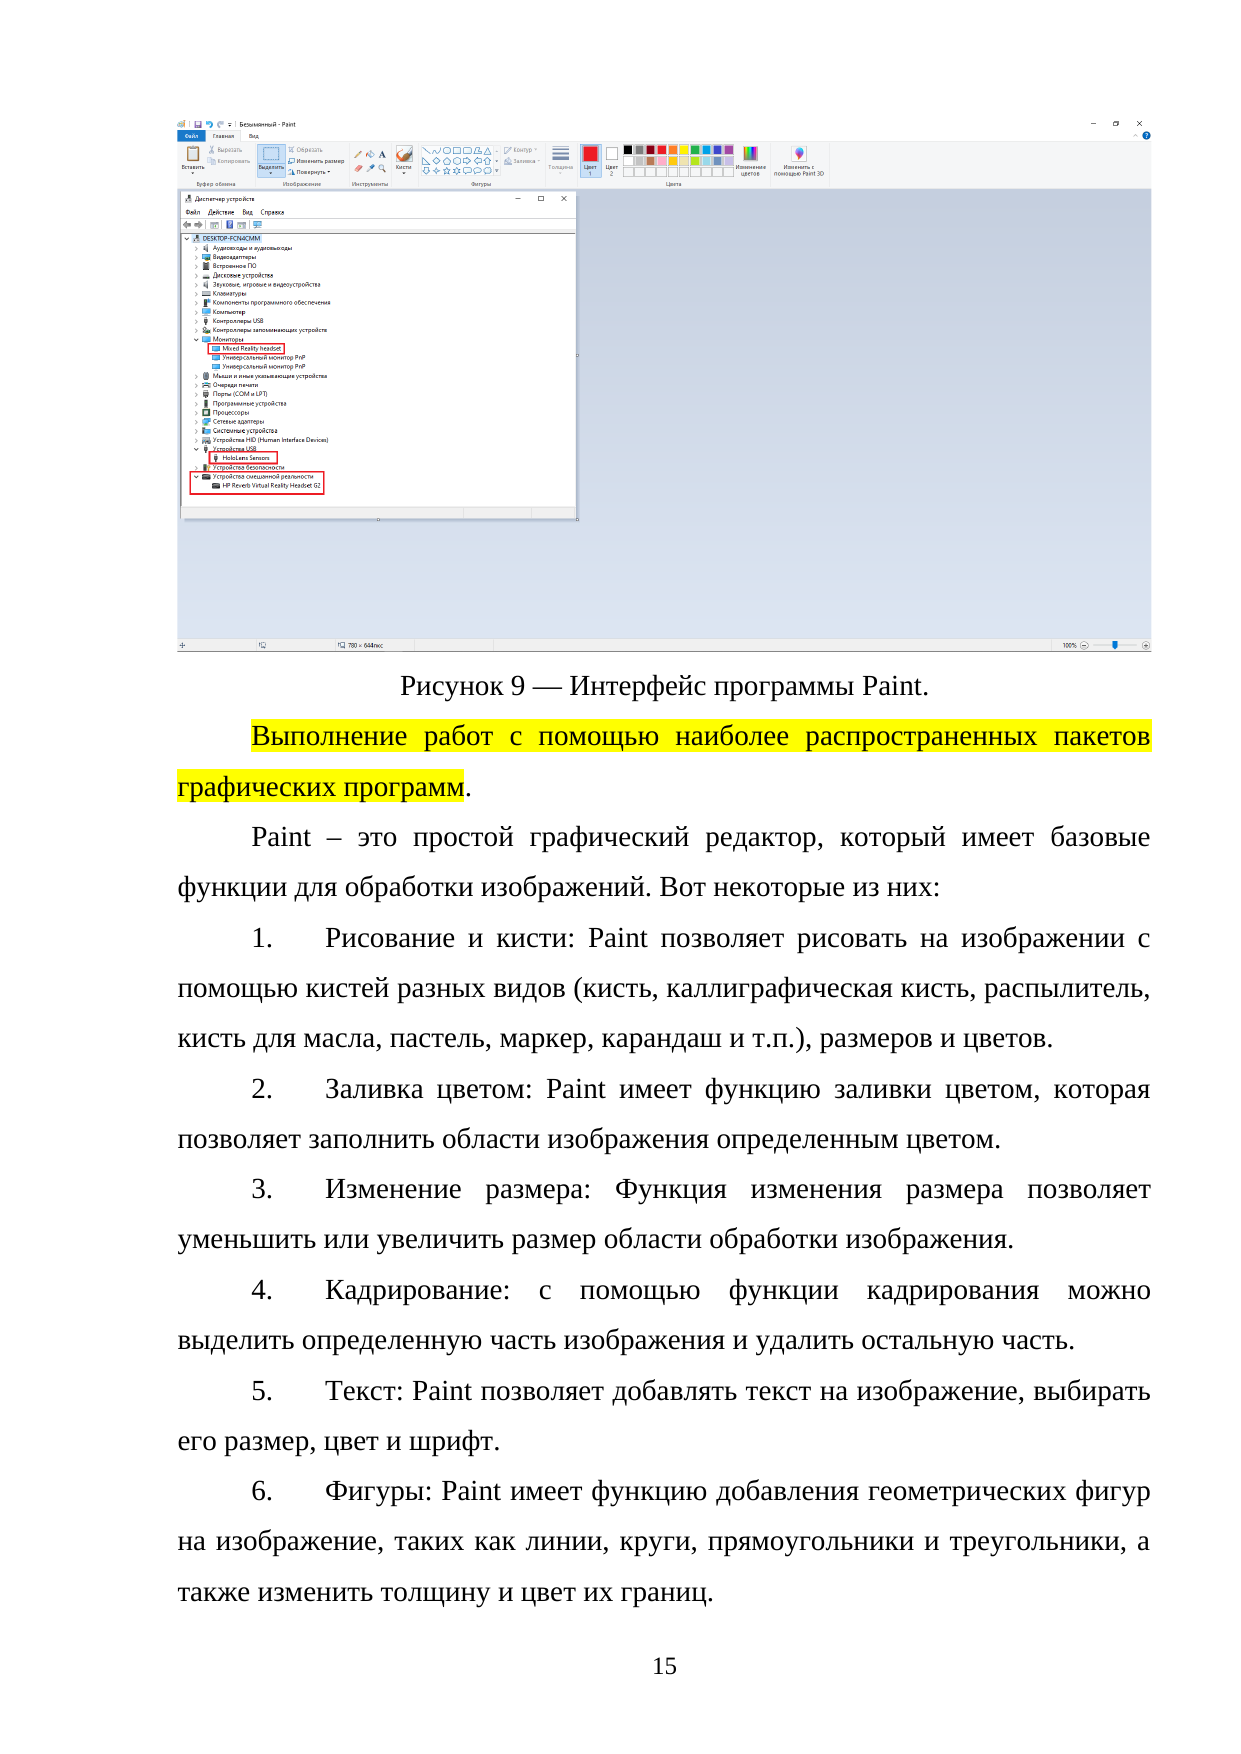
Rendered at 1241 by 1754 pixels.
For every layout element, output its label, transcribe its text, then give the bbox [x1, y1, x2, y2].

list Выполнение работ с помощью наиболее распространенных пакетов графических программ. [177, 718, 1152, 802]
list Рисование и кисти: Paint позволяет рисовать на изображении с помощью кистей разных видов (кисть, каллиграфическая кисть, распылитель, кисть для масла, пастель, маркер, карандаш и т.п.), размеров и цветов. [177, 920, 1152, 1054]
list Текст: Paint позволяет добавлять текст на изображение, выбирать его размер, цвет и шрифт. [177, 1373, 1152, 1456]
picture [177, 118, 1152, 652]
list Кадрирование: с помощью функции кадрирования можно выделить определенную часть изображения и удалить остальную часть. [177, 1272, 1152, 1356]
list Фигуры: Paint имеет функцию добавления геометрических фигур на изображение, таких как линии, круги, прямоугольники и треугольники, а также изменить толщину и цвет их границ. [177, 1473, 1152, 1607]
list Изменение размера: Функция изменения размера позволяет уменьшить или увеличить размер области обработки изображения. [177, 1171, 1152, 1255]
list Paint – это простой графический редактор, который имеет базовые функции для обработки изображений. Вот некоторые из них: [177, 819, 1152, 903]
list Заливка цветом: Paint имеет функцию заливки цветом, которая позволяет заполнить области изображения определенным цветом. [177, 1071, 1152, 1154]
text Рисунок 9 — Интерфейс программы Paint. [177, 668, 1152, 702]
